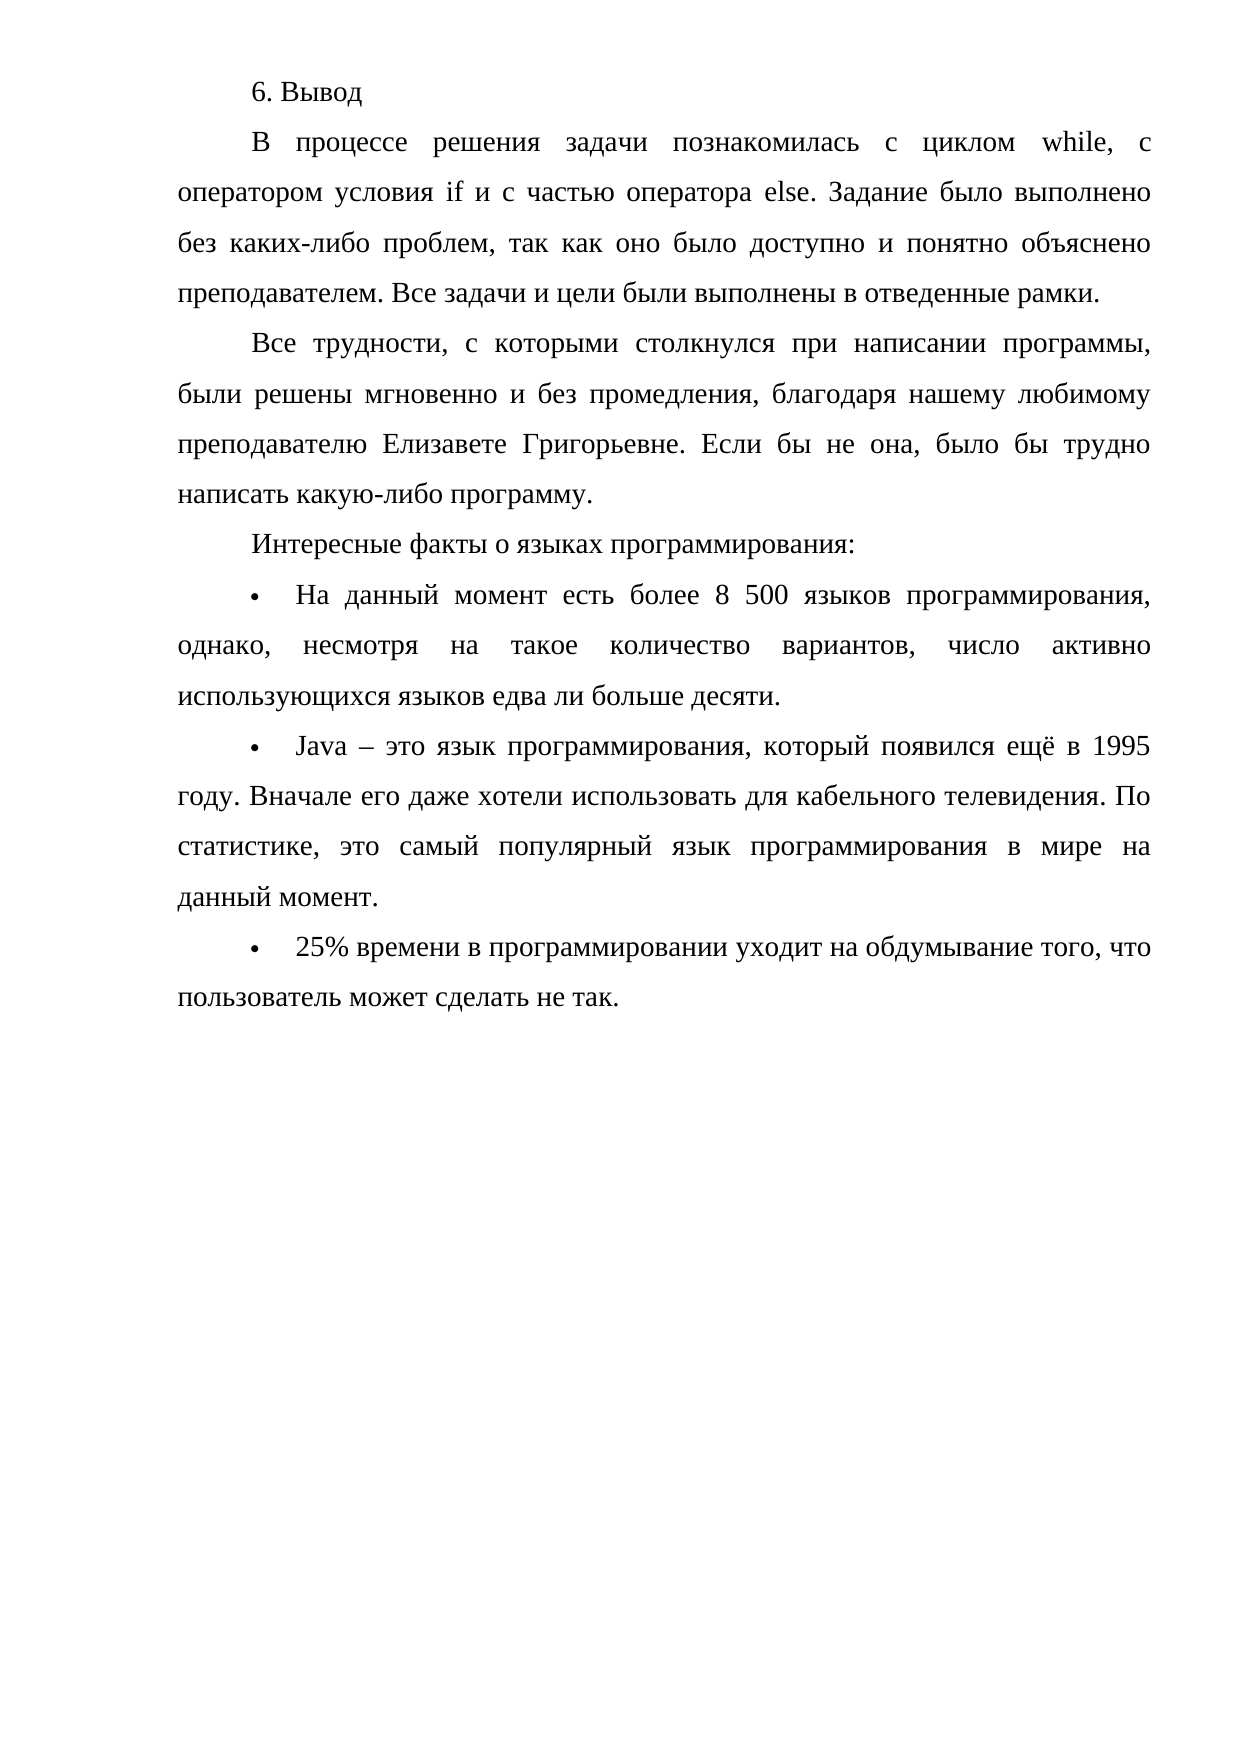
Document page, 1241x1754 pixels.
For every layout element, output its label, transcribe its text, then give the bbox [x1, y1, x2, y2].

text Все трудности, с которыми столкнулся при написании программы, были решены мгновенно и без промедления, благодаря нашему любимому преподавателю Елизавете Григорьевне. Если бы не она, было бы трудно написать какую-либо программу. [177, 325, 1152, 510]
list Java – это язык программирования, который появился ещё в 1995 году. Вначале его даже хотели использовать для кабельного телевидения. По статистике, это самый популярный язык программирования в мире на данный момент. [177, 728, 1152, 912]
list На данный момент есть более 8 500 языков программирования, однако, несмотря на такое количество вариантов, число активно использующихся языков едва ли больше десяти. [177, 577, 1152, 711]
list 25% времени в программировании уходит на обдумывание того, что пользователь может сделать не так. [177, 929, 1152, 1013]
text Интересные факты о языках программирования: [177, 527, 1152, 560]
text 6. Вывод [177, 74, 1152, 107]
text В процессе решения задачи познакомилась с циклом while, с оператором условия if и с частью оператора else. Задание было выполнено без каких-либо проблем, так как оно было доступно и понятно объяснено преподавателем. Все задачи и цели были выполнены в отведенные рамки. [177, 124, 1152, 309]
